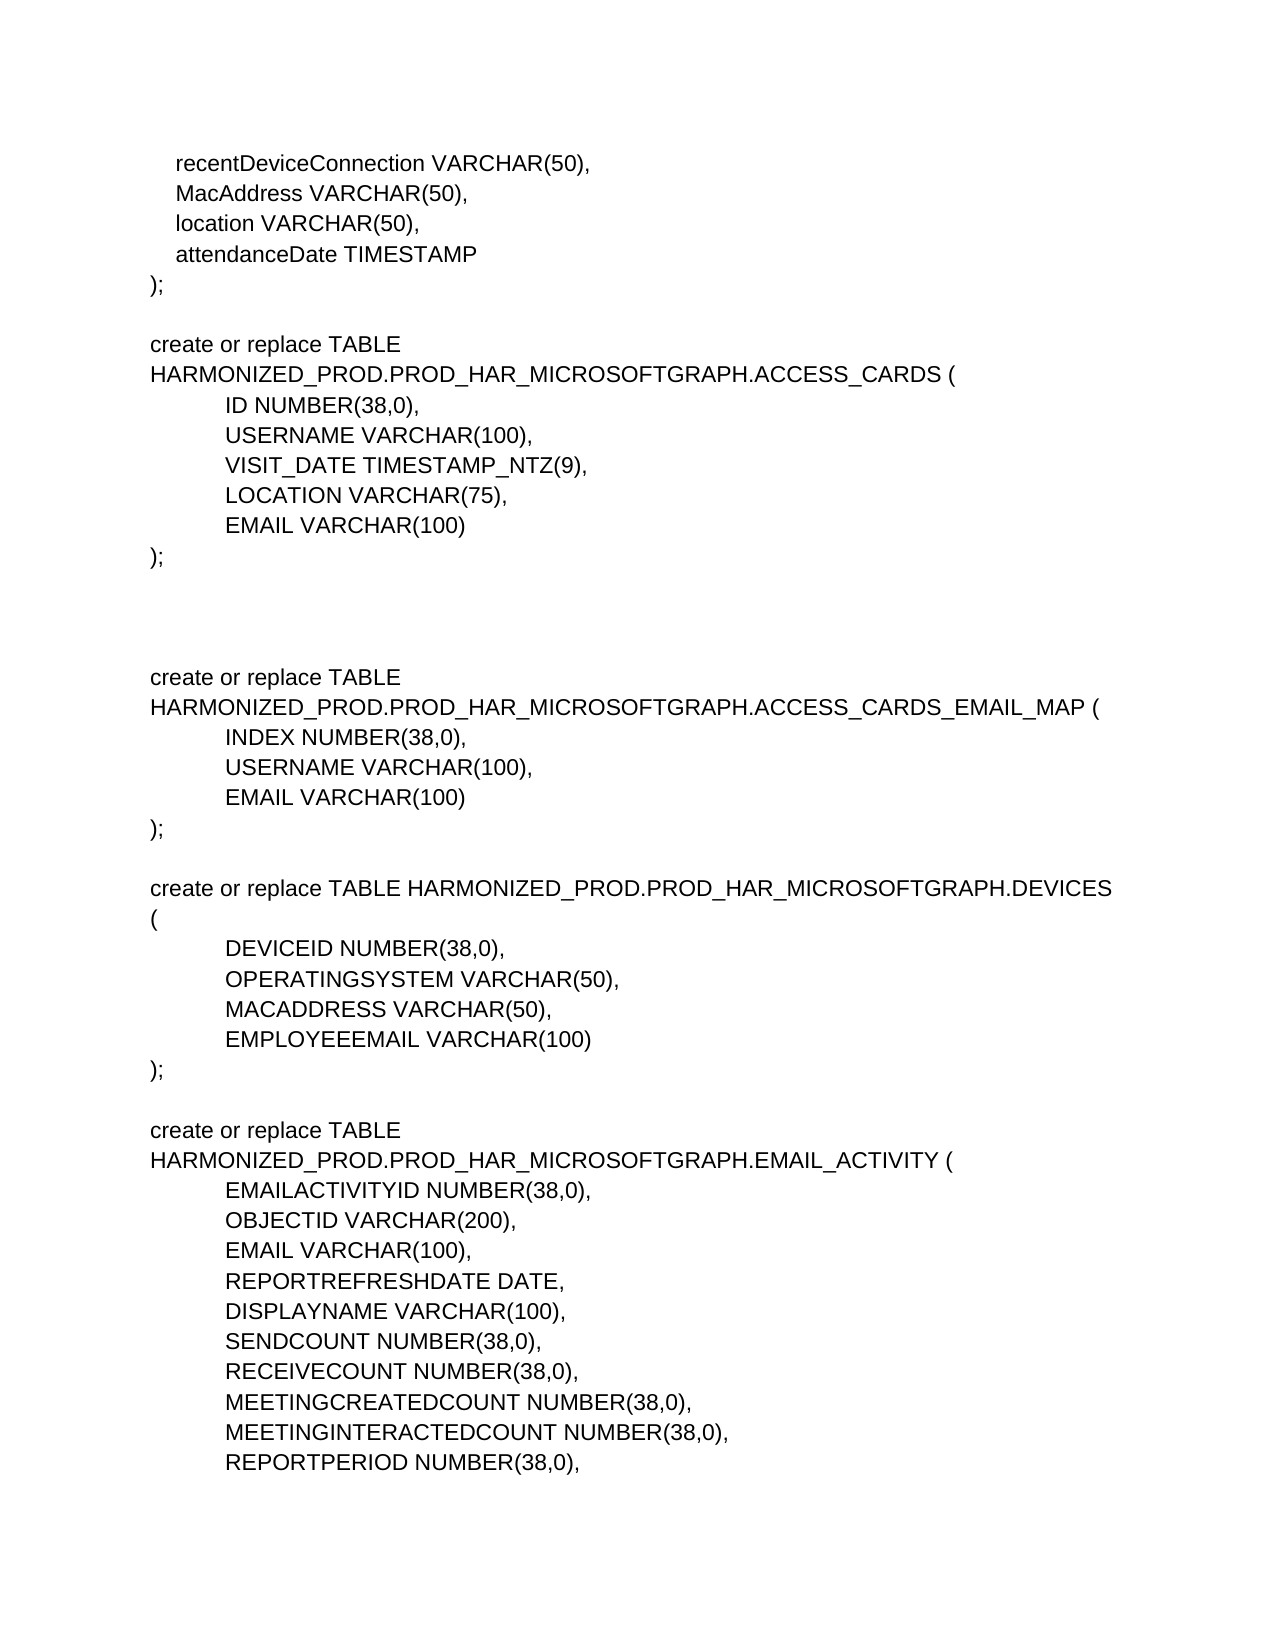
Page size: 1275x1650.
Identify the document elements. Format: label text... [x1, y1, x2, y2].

text create or replace TABLE HARMONIZED_PROD.PROD_HAR_MICROSOFTGRAPH.ACCESS_CARDS ( [150, 331, 1125, 388]
text LOCATION VARCHAR(75), [150, 482, 1125, 509]
text EMAIL VARCHAR(100) [150, 512, 1125, 539]
text create or replace TABLE HARMONIZED_PROD.PROD_HAR_MICROSOFTGRAPH.DEVICES ( [150, 875, 1125, 932]
text MACADDRESS VARCHAR(50), [150, 996, 1125, 1022]
text create or replace TABLE HARMONIZED_PROD.PROD_HAR_MICROSOFTGRAPH.ACCESS_CARDS_EMAIL_MAP ( [150, 663, 1125, 720]
text recentDeviceConnection VARCHAR(50), [150, 150, 1125, 176]
text ); [150, 543, 1125, 569]
text USERNAME VARCHAR(100), [150, 754, 1125, 781]
text DEVICEID NUMBER(38,0), [150, 935, 1125, 962]
text ); [150, 814, 1125, 841]
text location VARCHAR(50), [150, 210, 1125, 237]
text REPORTPERIOD NUMBER(38,0), [150, 1449, 1125, 1475]
text EMAILACTIVITYID NUMBER(38,0), [150, 1177, 1125, 1203]
text USERNAME VARCHAR(100), [150, 422, 1125, 448]
text INDEX NUMBER(38,0), [150, 724, 1125, 750]
text REPORTREFRESHDATE DATE, [150, 1268, 1125, 1294]
text EMPLOYEEEMAIL VARCHAR(100) [150, 1026, 1125, 1052]
text MEETINGINTERACTEDCOUNT NUMBER(38,0), [150, 1419, 1125, 1445]
text MacAddress VARCHAR(50), [150, 180, 1125, 207]
text ID NUMBER(38,0), [150, 392, 1125, 418]
text ); [150, 271, 1125, 297]
text RECEIVECOUNT NUMBER(38,0), [150, 1358, 1125, 1385]
text EMAIL VARCHAR(100) [150, 784, 1125, 811]
text OBJECTID VARCHAR(200), [150, 1207, 1125, 1234]
text VISIT_DATE TIMESTAMP_NTZ(9), [150, 452, 1125, 478]
text ); [150, 1056, 1125, 1083]
text EMAIL VARCHAR(100), [150, 1237, 1125, 1264]
text MEETINGCREATEDCOUNT NUMBER(38,0), [150, 1388, 1125, 1415]
text attendanceDate TIMESTAMP [150, 241, 1125, 267]
text create or replace TABLE HARMONIZED_PROD.PROD_HAR_MICROSOFTGRAPH.EMAIL_ACTIVITY ( [150, 1117, 1125, 1173]
text SENDCOUNT NUMBER(38,0), [150, 1328, 1125, 1354]
text DISPLAYNAME VARCHAR(100), [150, 1298, 1125, 1324]
text OPERATINGSYSTEM VARCHAR(50), [150, 966, 1125, 992]
